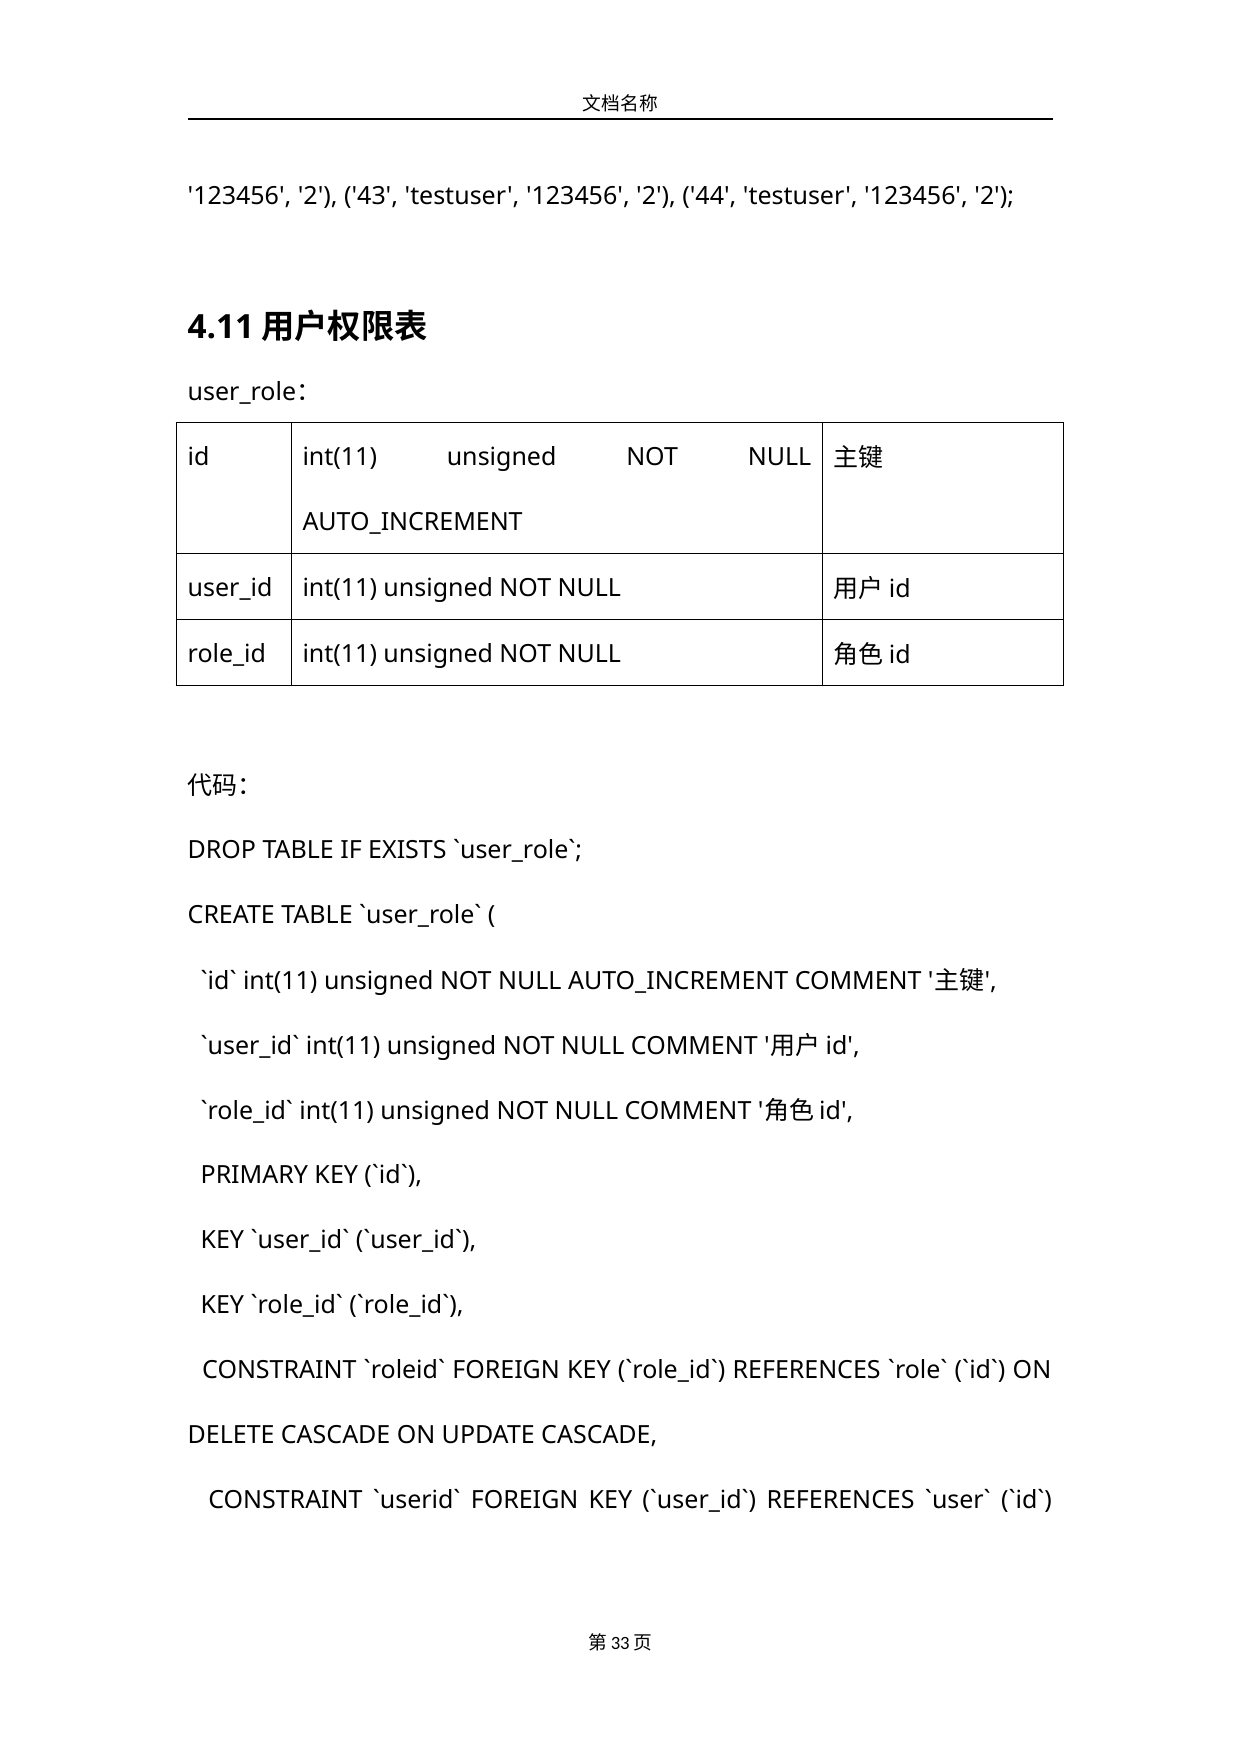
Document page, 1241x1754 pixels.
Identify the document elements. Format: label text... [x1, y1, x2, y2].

text KEY `user_id` (`user_id`), [187, 1206, 1053, 1271]
text DROP TABLE IF EXISTS `user_role`; [187, 816, 1053, 881]
text user_role： [187, 357, 1053, 422]
subtitle 4.11用户权限表 [187, 292, 1053, 357]
table_header 主键 [823, 423, 1063, 553]
table_cell 角色id [823, 620, 1063, 685]
text CREATE TABLE `user_role` ( [187, 881, 1053, 946]
table_header id [177, 423, 291, 553]
text `user_id` int(11) unsigned NOT NULL COMMENT '用户id', [187, 1011, 1053, 1076]
text CONSTRAINT `userid` FOREIGN KEY (`user_id`) REFERENCES `user` (`id`) ON DELETE CASCADE ON UPDATE CASCADE [187, 1466, 1053, 1531]
table_cell int(11) unsigned NOT NULL [292, 554, 822, 619]
table_cell 用户id [823, 554, 1063, 619]
table_cell user_id [177, 554, 291, 619]
text `role_id` int(11) unsigned NOT NULL COMMENT '角色id', [187, 1076, 1053, 1141]
table_cell int(11) unsigned NOT NULL [292, 620, 822, 685]
text `id` int(11) unsigned NOT NULL AUTO_INCREMENT COMMENT '主键', [187, 946, 1053, 1011]
text PRIMARY KEY (`id`), [187, 1141, 1053, 1206]
table_header int(11) unsigned NOT NULL AUTO_INCREMENT [292, 423, 822, 553]
text 代码： [187, 751, 1053, 816]
text KEY `role_id` (`role_id`), [187, 1271, 1053, 1336]
text CONSTRAINT `roleid` FOREIGN KEY (`role_id`) REFERENCES `role` (`id`) ON DELETE CASCADE ON UPDATE CASCADE, [187, 1336, 1053, 1466]
table_cell role_id [177, 620, 291, 685]
